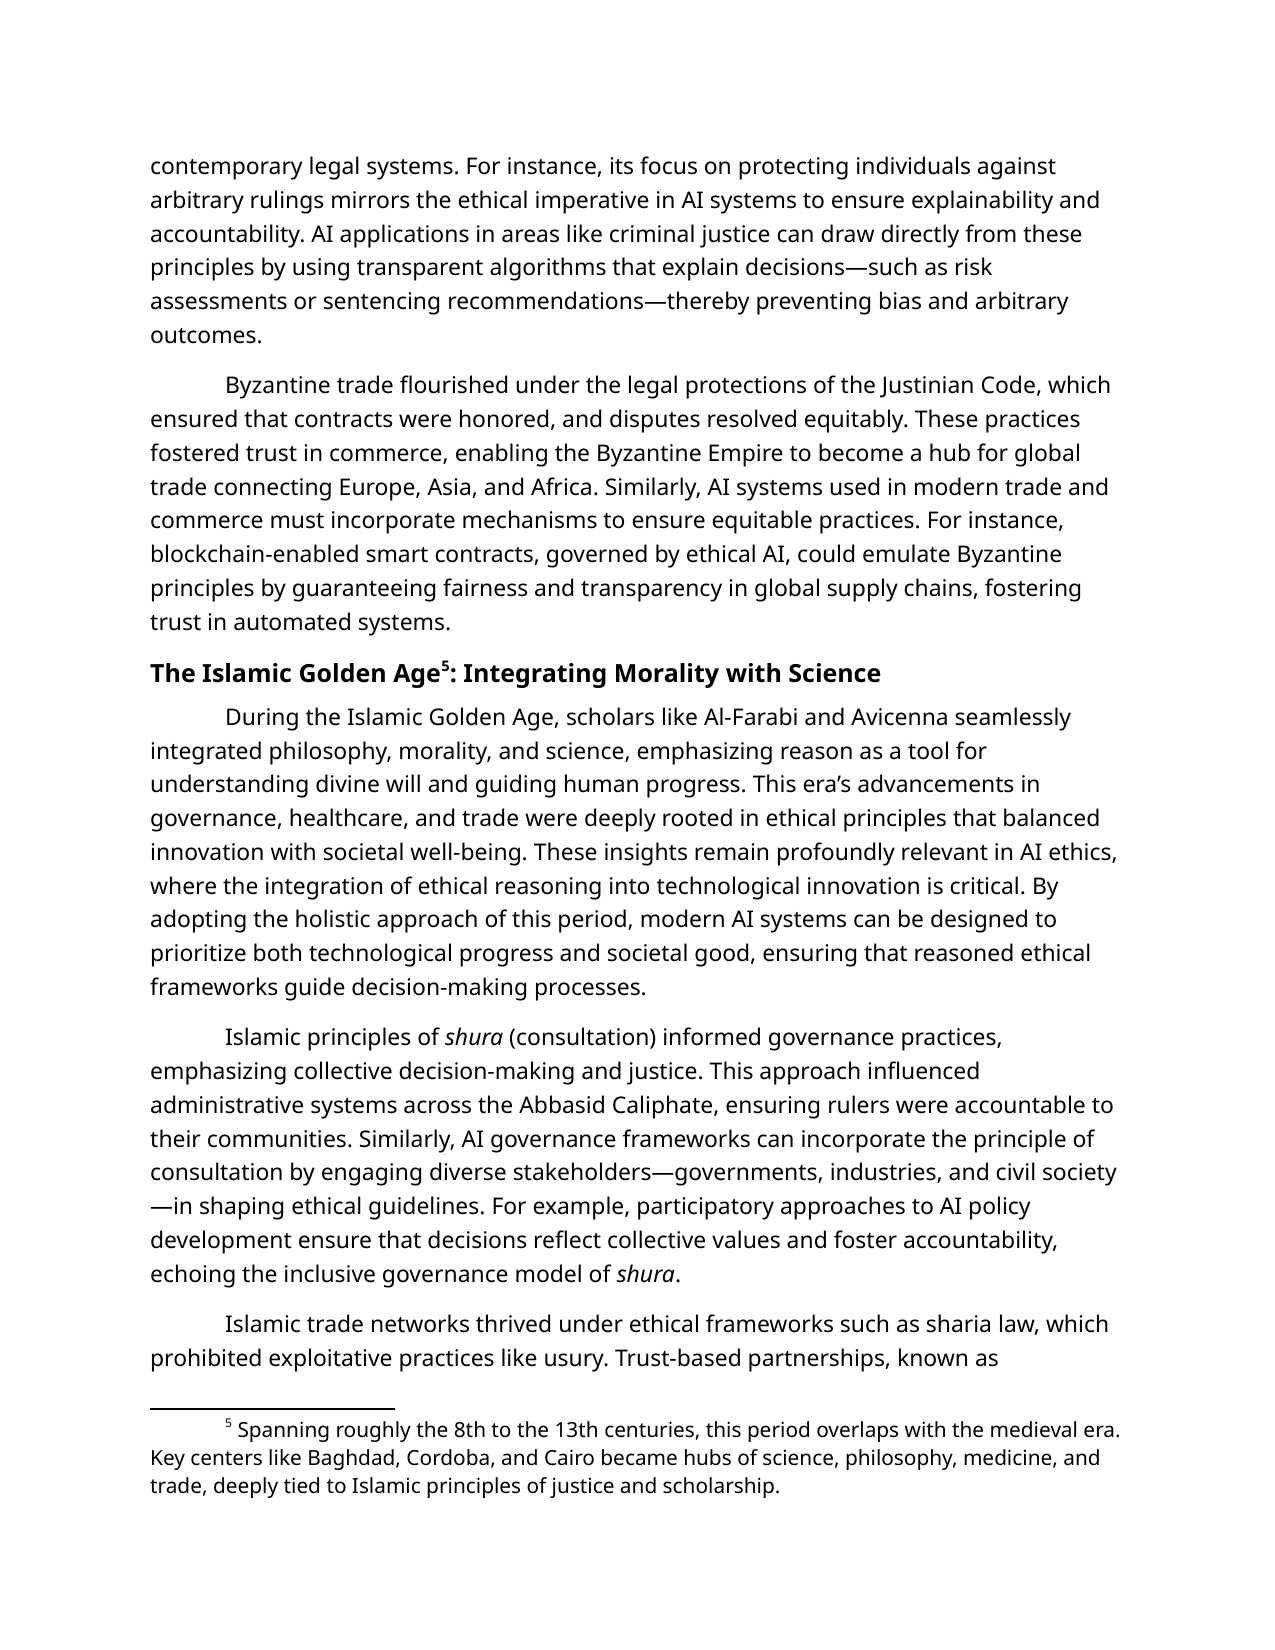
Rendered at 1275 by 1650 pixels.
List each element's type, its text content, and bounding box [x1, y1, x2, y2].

text Byzantine trade flourished under the legal protections of the Justinian Code, which ensured that contracts were honored, and disputes resolved equitably. These practices fostered trust in commerce, enabling the Byzantine Empire to become a hub for global trade connecting Europe, Asia, and Africa. Similarly, AI systems used in modern trade and commerce must incorporate mechanisms to ensure equitable practices. For instance, blockchain-enabled smart contracts, governed by ethical AI, could emulate Byzantine principles by guaranteeing fairness and transparency in global supply chains, fostering trust in automated systems. [150, 369, 1125, 637]
text Islamic principles of shura (consultation) informed governance practices, emphasizing collective decision-making and justice. This approach influenced administrative systems across the Abbasid Caliphate, ensuring rulers were accountable to their communities. Similarly, AI governance frameworks can incorporate the principle of consultation by engaging diverse stakeholders—governments, industries, and civil society—in shaping ethical guidelines. For example, participatory approaches to AI policy development ensure that decisions reflect collective values and foster accountability, echoing the inclusive governance model of shura. [150, 1021, 1125, 1289]
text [150, 150, 1125, 350]
subtitle The Islamic Golden Age: Integrating Morality with Science [150, 656, 1125, 690]
text During the Islamic Golden Age, scholars like Al-Farabi and Avicenna seamlessly integrated philosophy, morality, and science, emphasizing reason as a tool for understanding divine will and guiding human progress. This era’s advancements in governance, healthcare, and trade were deeply rooted in ethical principles that balanced innovation with societal well-being. These insights remain profoundly relevant in AI ethics, where the integration of ethical reasoning into technological innovation is critical. By adopting the holistic approach of this period, modern AI systems can be designed to prioritize both technological progress and societal good, ensuring that reasoned ethical frameworks guide decision-making processes. [150, 701, 1125, 1002]
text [150, 1308, 1125, 1373]
